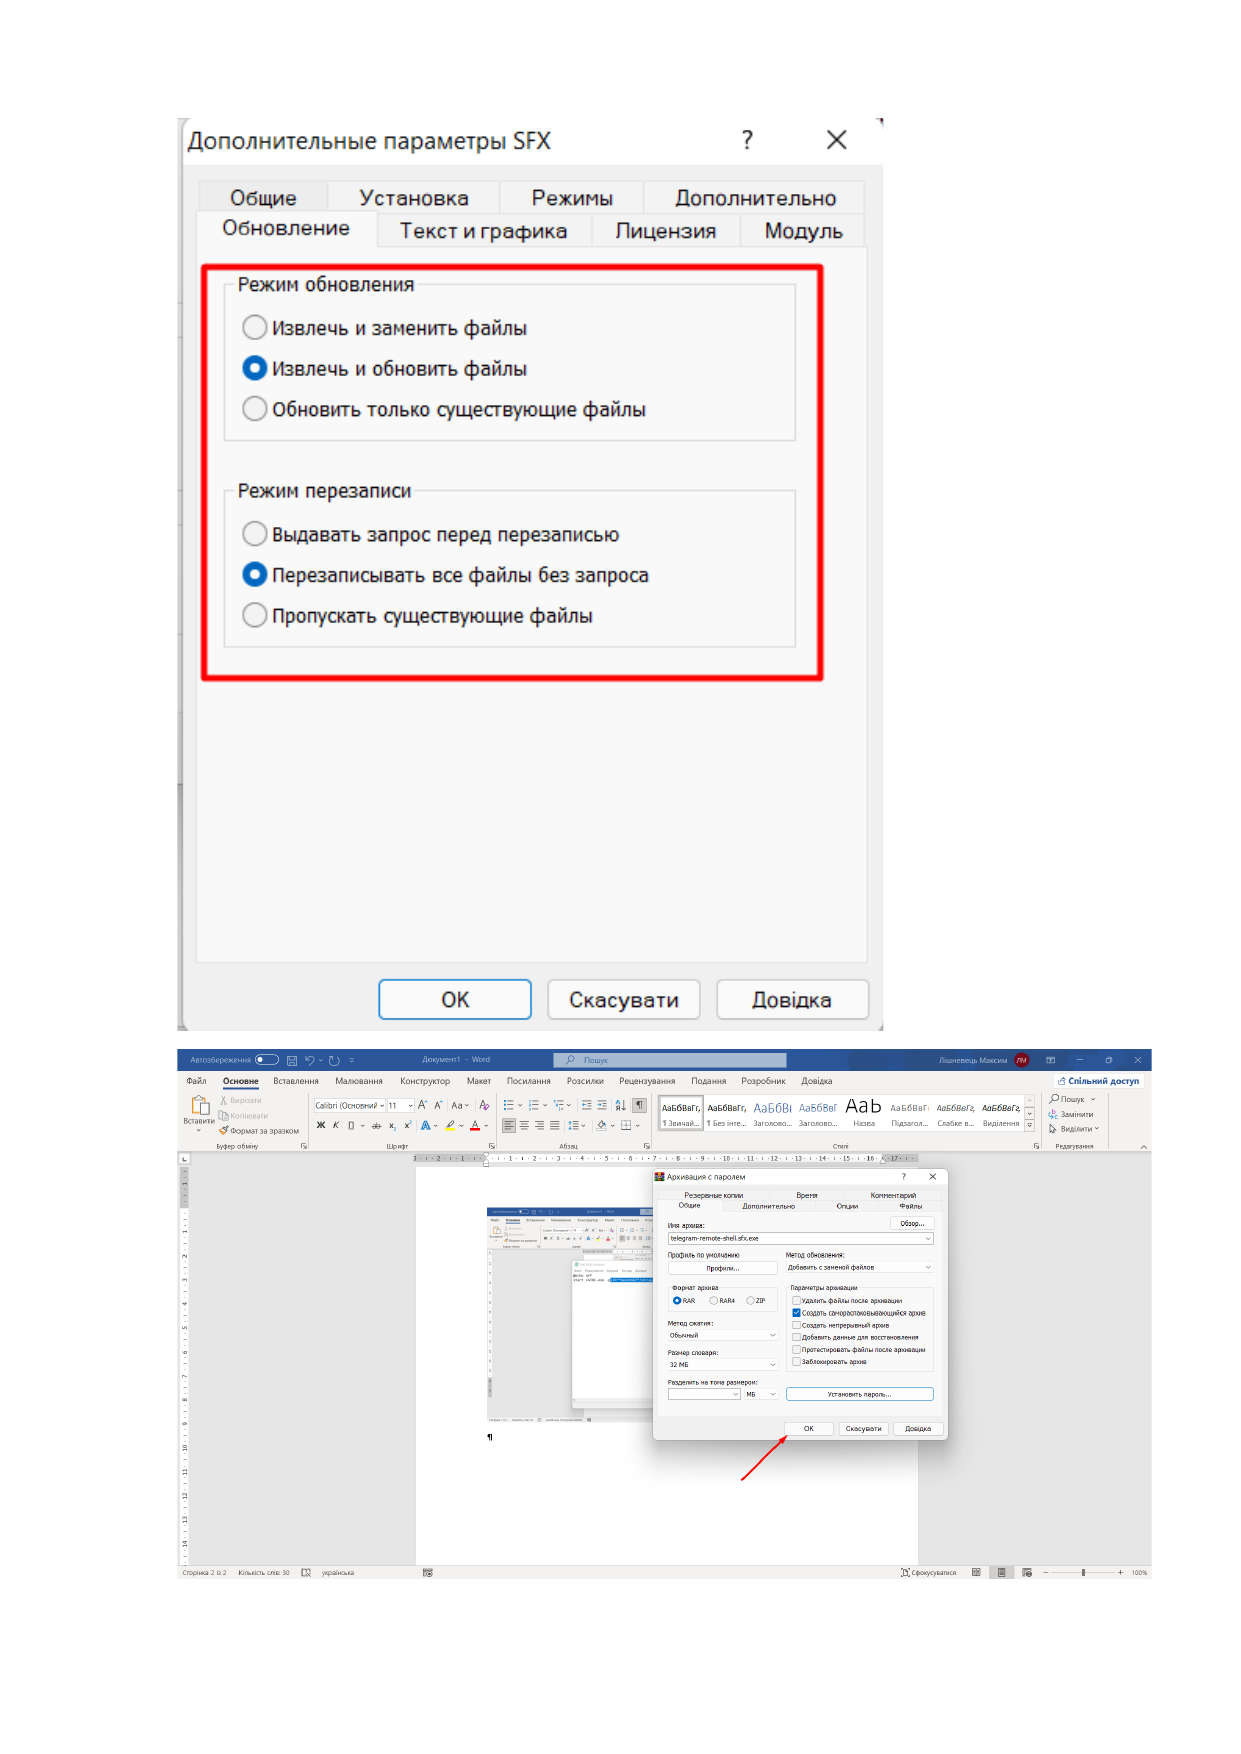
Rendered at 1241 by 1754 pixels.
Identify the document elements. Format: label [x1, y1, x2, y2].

picture [177, 118, 884, 1031]
picture [177, 1049, 1152, 1579]
